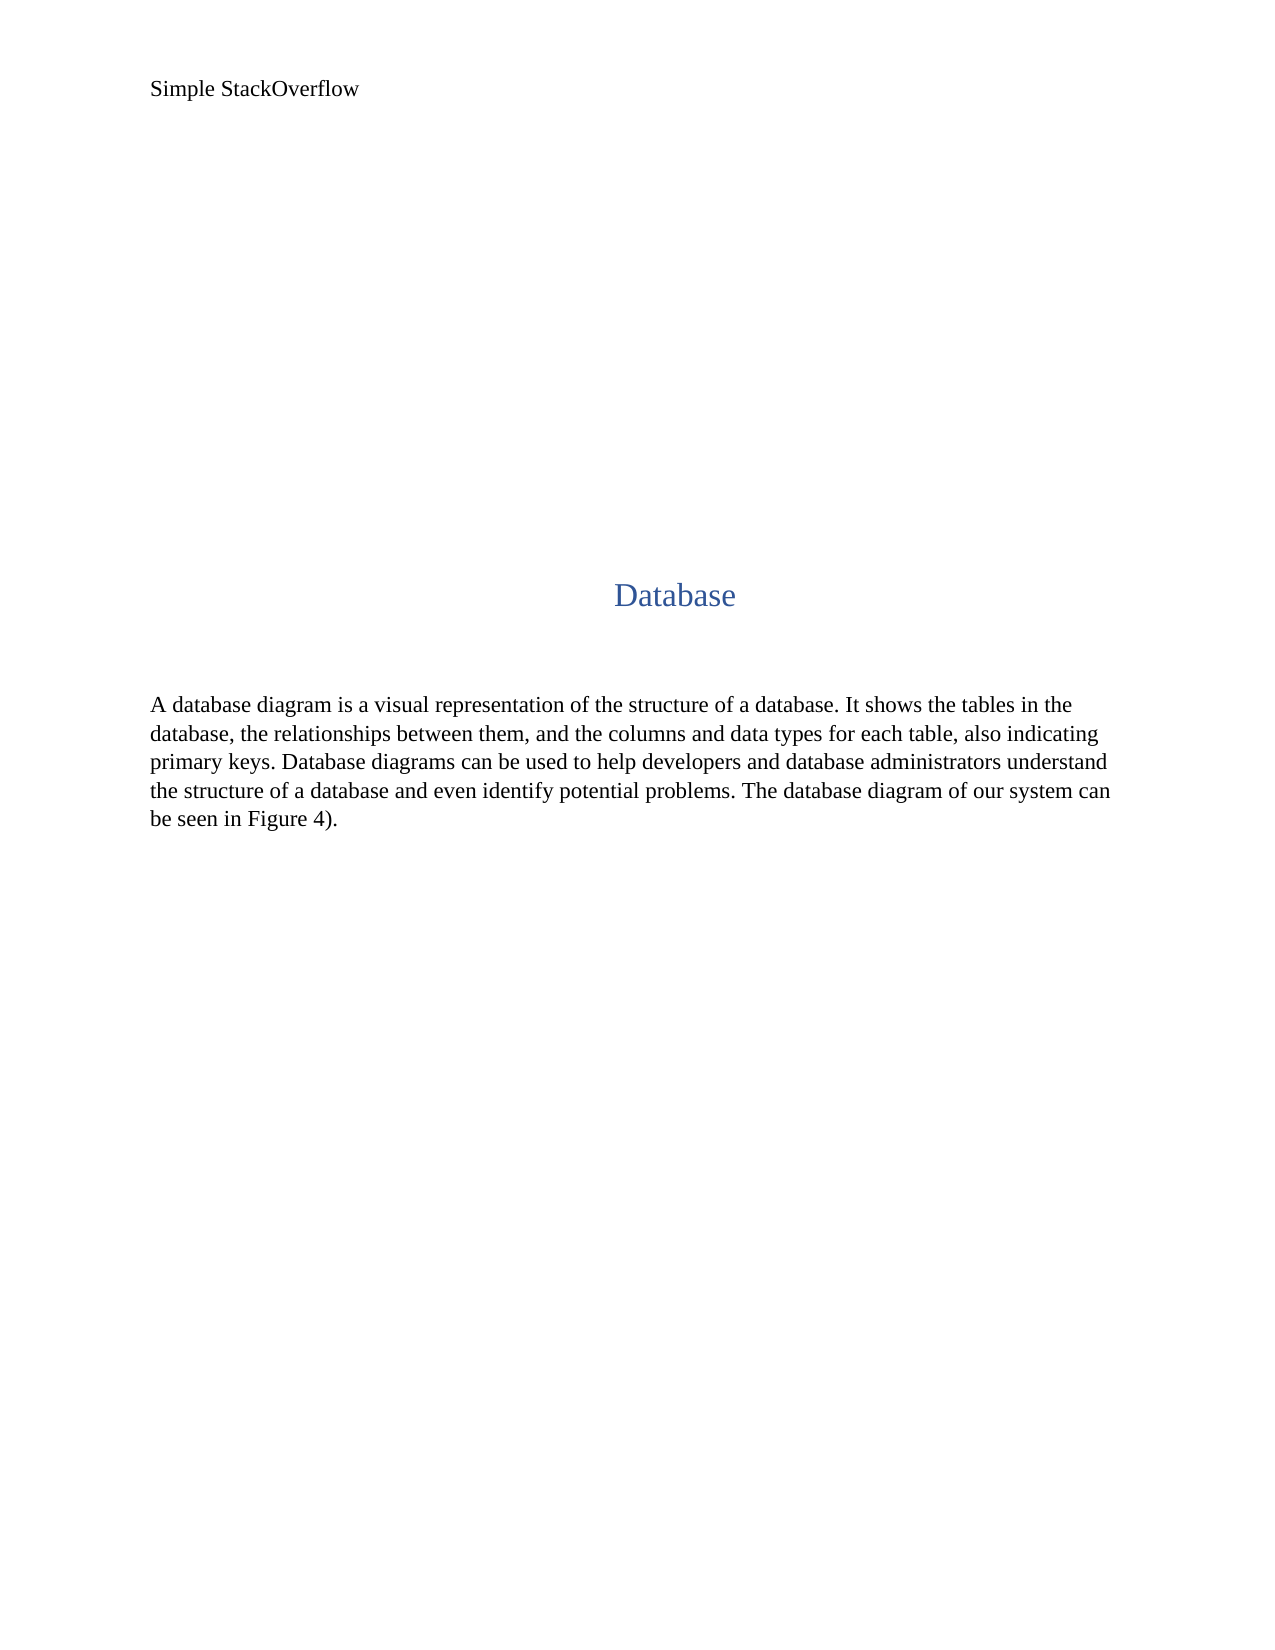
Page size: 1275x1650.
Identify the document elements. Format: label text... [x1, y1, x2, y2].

title Database [225, 575, 1125, 613]
text A database diagram is a visual representation of the structure of a database. It shows the tables in the database, the relationships between them, and the columns and data types for each table, also indicating primary keys. Database diagrams can be used to help developers and database administrators understand the structure of a database and even identify potential problems. The database diagram of our system can be seen in Figure 4). [150, 691, 1125, 831]
